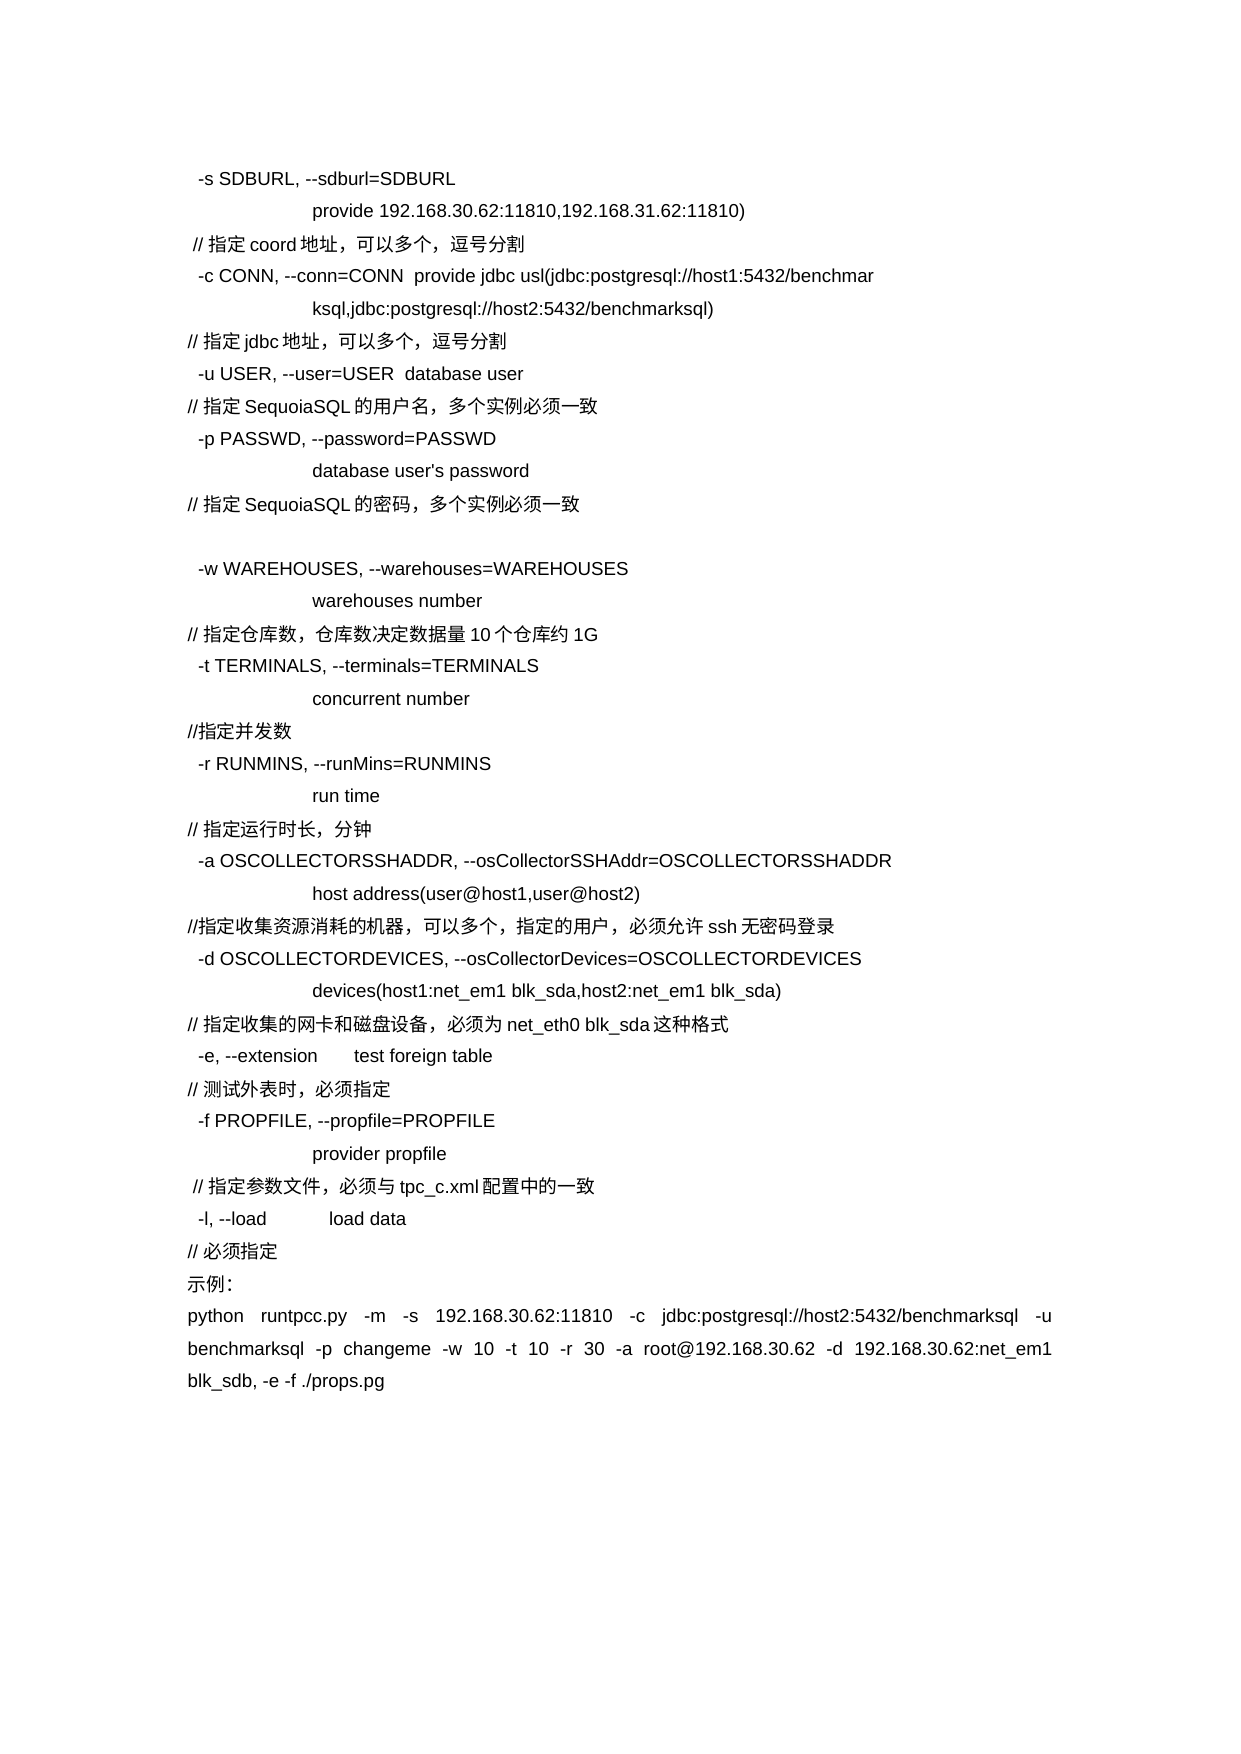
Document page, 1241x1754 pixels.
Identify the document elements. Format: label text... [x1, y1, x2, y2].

text -s SDBURL, --sdburl=SDBURL [187, 162, 1053, 194]
text ksql,jdbc:postgresql://host2:5432/benchmarksql) [187, 292, 1053, 324]
text host address(user@host1,user@host2) [187, 877, 1053, 909]
text provide 192.168.30.62:11810,192.168.31.62:11810) [187, 194, 1053, 227]
text -c CONN, --conn=CONN provide jdbc usl(jdbc:postgresql://host1:5432/benchmar [187, 259, 1053, 292]
text // 指定coord地址，可以多个，逗号分割 [187, 227, 1053, 259]
text warehouses number [187, 584, 1053, 617]
text 示例： [187, 1267, 1053, 1299]
text -r RUNMINS, --runMins=RUNMINS [187, 747, 1053, 779]
text -d OSCOLLECTORDEVICES, --osCollectorDevices=OSCOLLECTORDEVICES [187, 942, 1053, 974]
text //指定收集资源消耗的机器，可以多个，指定的用户，必须允许ssh无密码登录 [187, 909, 1053, 942]
text // 指定jdbc地址，可以多个，逗号分割 [187, 324, 1053, 357]
text -u USER, --user=USER database user [187, 357, 1053, 389]
text -t TERMINALS, --terminals=TERMINALS [187, 649, 1053, 682]
text -f PROPFILE, --propfile=PROPFILE [187, 1104, 1053, 1137]
text database user's password [187, 454, 1053, 487]
text devices(host1:net_em1 blk_sda,host2:net_em1 blk_sda) [187, 974, 1053, 1007]
text // 指定参数文件，必须与tpc_c.xml配置中的一致 [187, 1169, 1053, 1202]
text // 必须指定 [187, 1234, 1053, 1267]
text -l, --load load data [187, 1202, 1053, 1234]
text // 指定仓库数，仓库数决定数据量 10个仓库约1G [187, 617, 1053, 649]
text python runtpcc.py -m -s 192.168.30.62:11810 -c jdbc:postgresql://host2:5432/benchmarksql -u benchmarksql -p changeme -w 10 -t 10 -r 30 -a root@192.168.30.62 -d 192.168.30.62:net_em1 blk_sdb, -e -f ./props.pg [187, 1299, 1053, 1397]
text // 指定收集的网卡和磁盘设备，必须为net_eth0 blk_sda这种格式 [187, 1007, 1053, 1039]
text // 指定运行时长，分钟 [187, 812, 1053, 844]
text -w WAREHOUSES, --warehouses=WAREHOUSES [187, 552, 1053, 584]
text -e, --extension test foreign table [187, 1039, 1053, 1072]
text // 测试外表时，必须指定 [187, 1072, 1053, 1104]
text provider propfile [187, 1137, 1053, 1169]
text // 指定SequoiaSQL的密码，多个实例必须一致 [187, 487, 1053, 519]
text run time [187, 779, 1053, 812]
text -a OSCOLLECTORSSHADDR, --osCollectorSSHAddr=OSCOLLECTORSSHADDR [187, 844, 1053, 877]
text -p PASSWD, --password=PASSWD [187, 422, 1053, 454]
text // 指定SequoiaSQL的用户名，多个实例必须一致 [187, 389, 1053, 422]
text //指定并发数 [187, 714, 1053, 747]
text concurrent number [187, 682, 1053, 714]
